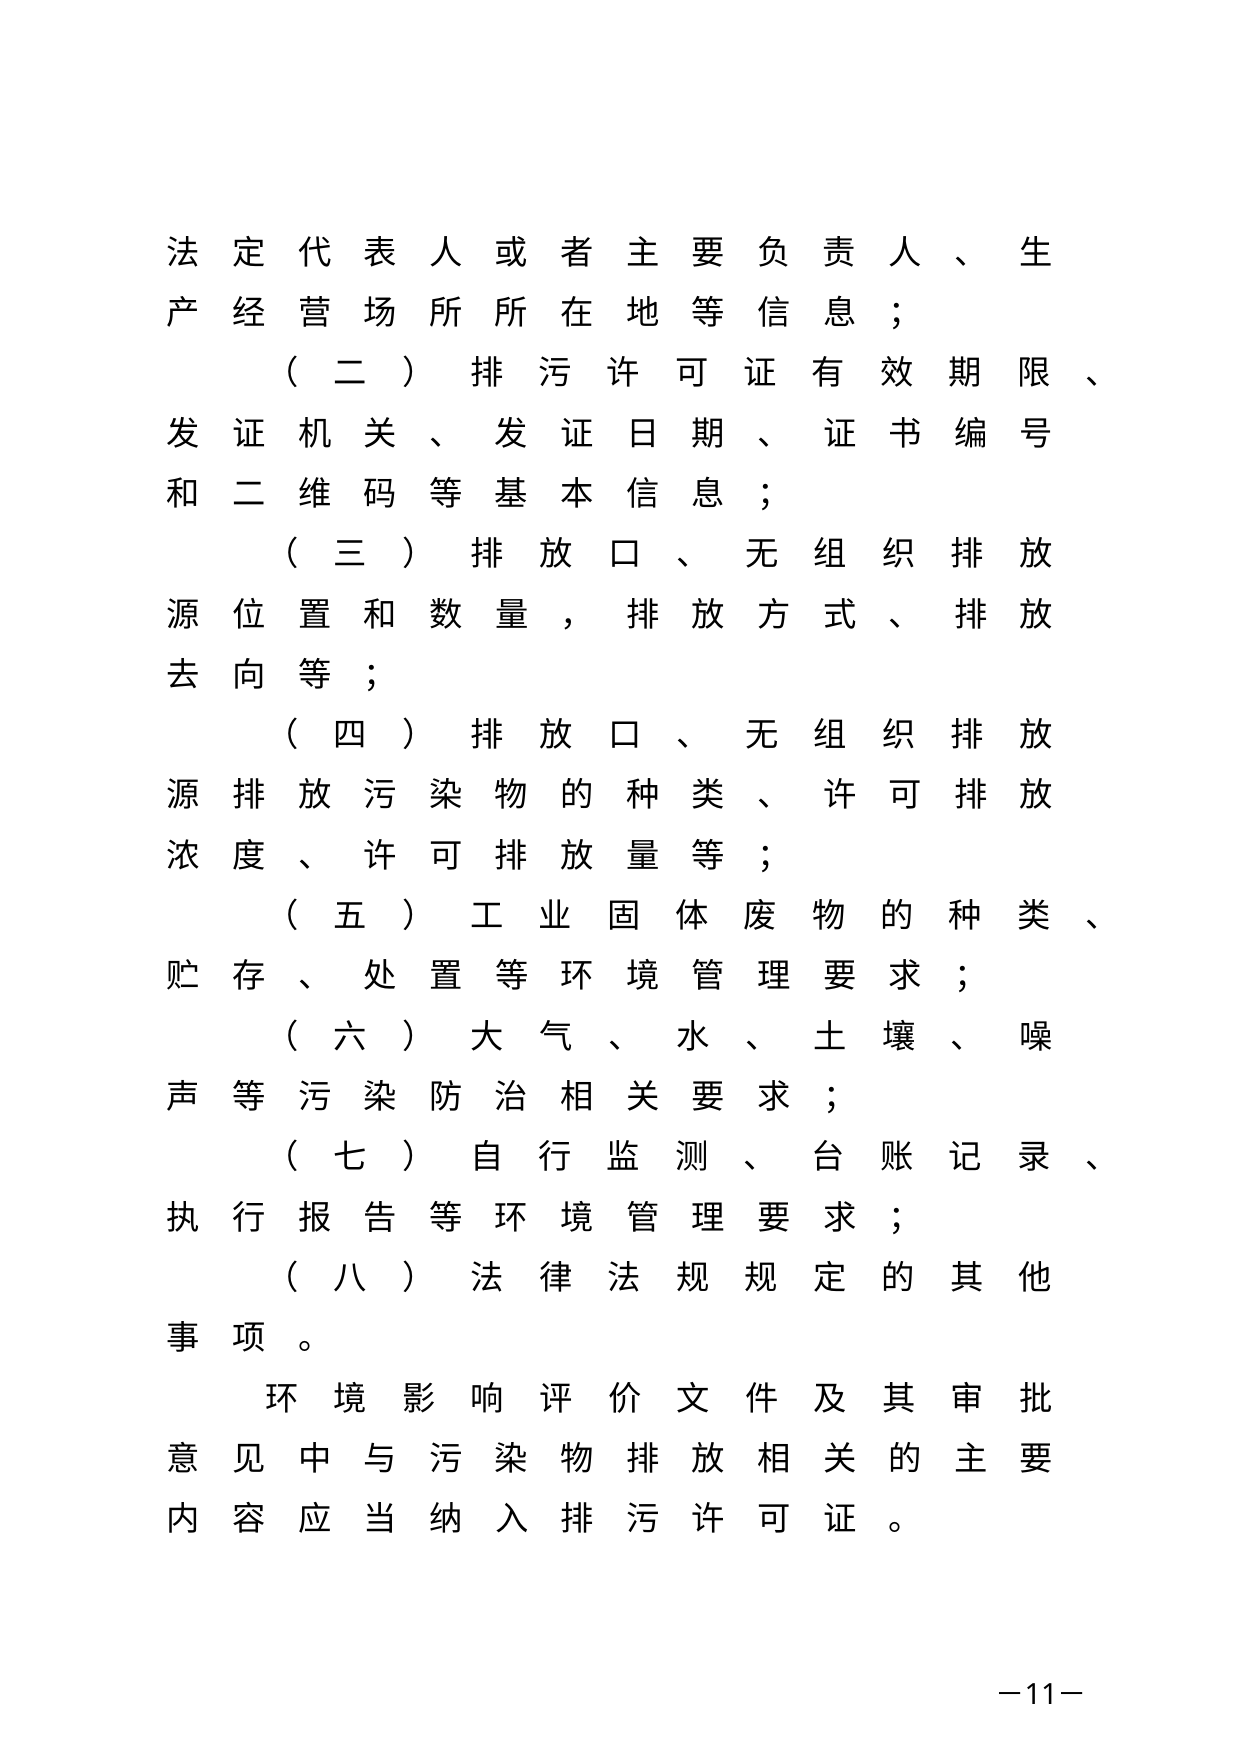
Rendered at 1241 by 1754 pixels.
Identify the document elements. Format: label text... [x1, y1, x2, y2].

text （三）排放口、无组织排放源位置和数量，排放方式、排放去向等； [167, 521, 1085, 702]
text （七）自行监测、台账记录、执行报告等环境管理要求； [167, 1124, 1085, 1245]
text 环境影响评价文件及其审批意见中与污染物排放相关的主要内容应当纳入排污许可证。 [167, 1365, 1085, 1546]
text （八）法律法规规定的其他事项。 [167, 1245, 1085, 1365]
text （五）工业固体废物的种类、贮存、处置等环境管理要求； [167, 883, 1085, 1003]
text （四）排放口、无组织排放源排放污染物的种类、许可排放浓度、许可排放量等； [167, 702, 1085, 883]
text （六）大气、水、土壤、噪声等污染防治相关要求； [167, 1003, 1085, 1124]
text （二）排污许可证有效期限、发证机关、发证日期、证书编号和二维码等基本信息； [167, 340, 1085, 521]
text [167, 219, 1085, 340]
